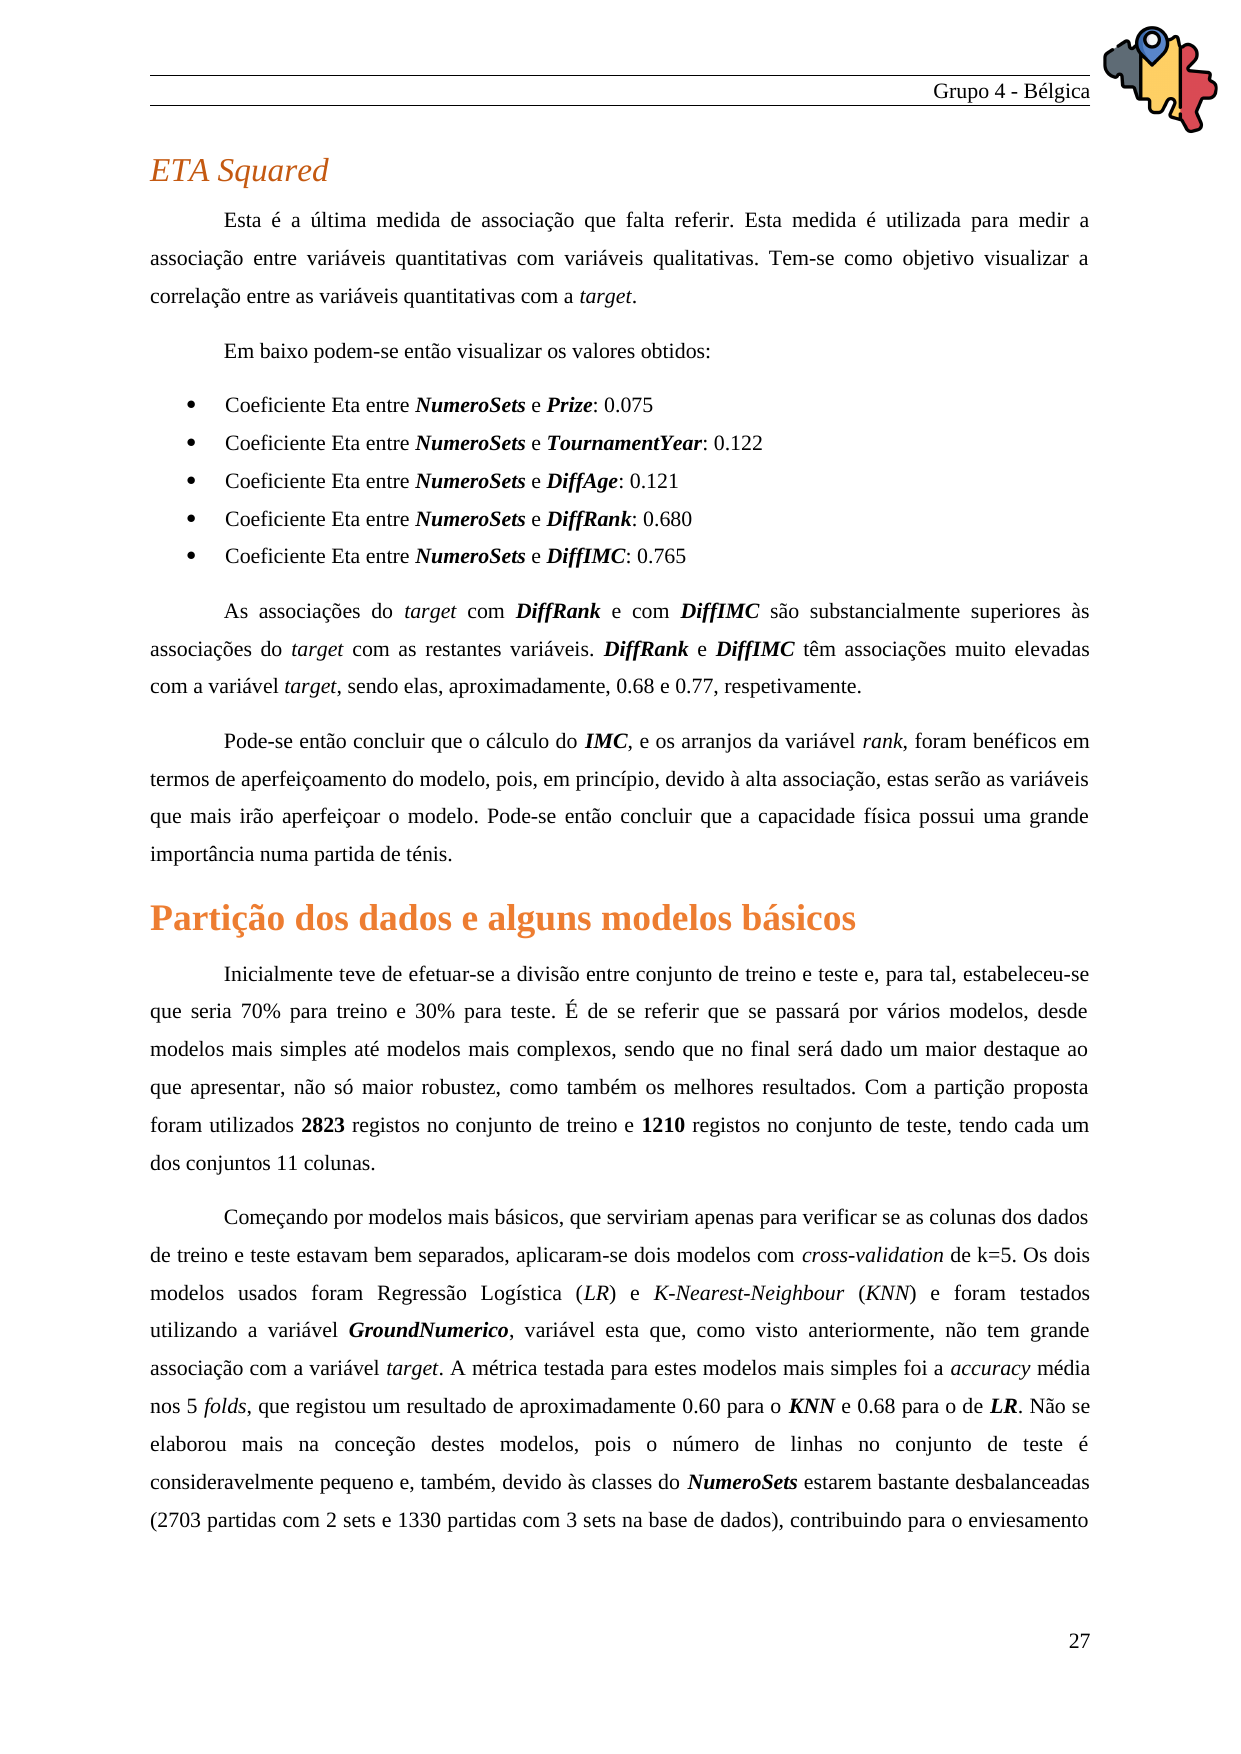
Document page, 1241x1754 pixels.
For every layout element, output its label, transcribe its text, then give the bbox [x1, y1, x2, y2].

list Coeficiente Eta entre NumeroSets e DiffIMC: 0.765 [187, 543, 1090, 568]
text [150, 1204, 1090, 1532]
list Coeficiente Eta entre NumeroSets e TournamentYear: 0.122 [187, 430, 1090, 455]
text As associações do target com DiffRank e com DiffIMC são substancialmente superiores às associações do target com as restantes variáveis. DiffRank e DiffIMC têm associações muito elevadas com a variável target, sendo elas, aproximadamente, 0.68 e 0.77, respetivamente. [150, 598, 1090, 699]
text Em baixo podem-se então visualizar os valores obtidos: [150, 338, 1090, 363]
list Coeficiente Eta entre NumeroSets e DiffRank: 0.680 [187, 506, 1090, 531]
text Pode-se então concluir que o cálculo do IMC, e os arranjos da variável rank, foram benéficos em termos de aperfeiçoamento do modelo, pois, em princípio, devido à alta associação, estas serão as variáveis que mais irão aperfeiçoar o modelo. Pode-se então concluir que a capacidade física possui uma grande importância numa partida de ténis. [150, 728, 1090, 867]
text Esta é a última medida de associação que falta referir. Esta medida é utilizada para medir a associação entre variáveis quantitativas com variáveis qualitativas. Tem-se como objetivo visualizar a correlação entre as variáveis quantitativas com a target. [150, 207, 1090, 308]
list Coeficiente Eta entre NumeroSets e DiffAge: 0.121 [187, 468, 1090, 493]
list Coeficiente Eta entre NumeroSets e Prize: 0.075 [187, 392, 1090, 417]
text Inicialmente teve de efetuar-se a divisão entre conjunto de treino e teste e, para tal, estabeleceu-se que seria 70% para treino e 30% para teste. É de se referir que se passará por vários modelos, desde modelos mais simples até modelos mais complexos, sendo que no final será dado um maior destaque ao que apresentar, não só maior robustez, como também os melhores resultados. Com a partição proposta foram utilizados 2823 registos no conjunto de treino e 1210 registos no conjunto de teste, tendo cada um dos conjuntos 11 colunas. [150, 961, 1090, 1175]
picture [1103, 22, 1218, 137]
subtitle ETA Squared [150, 150, 1090, 188]
subtitle Partição dos dados e alguns modelos básicos [150, 896, 1090, 939]
